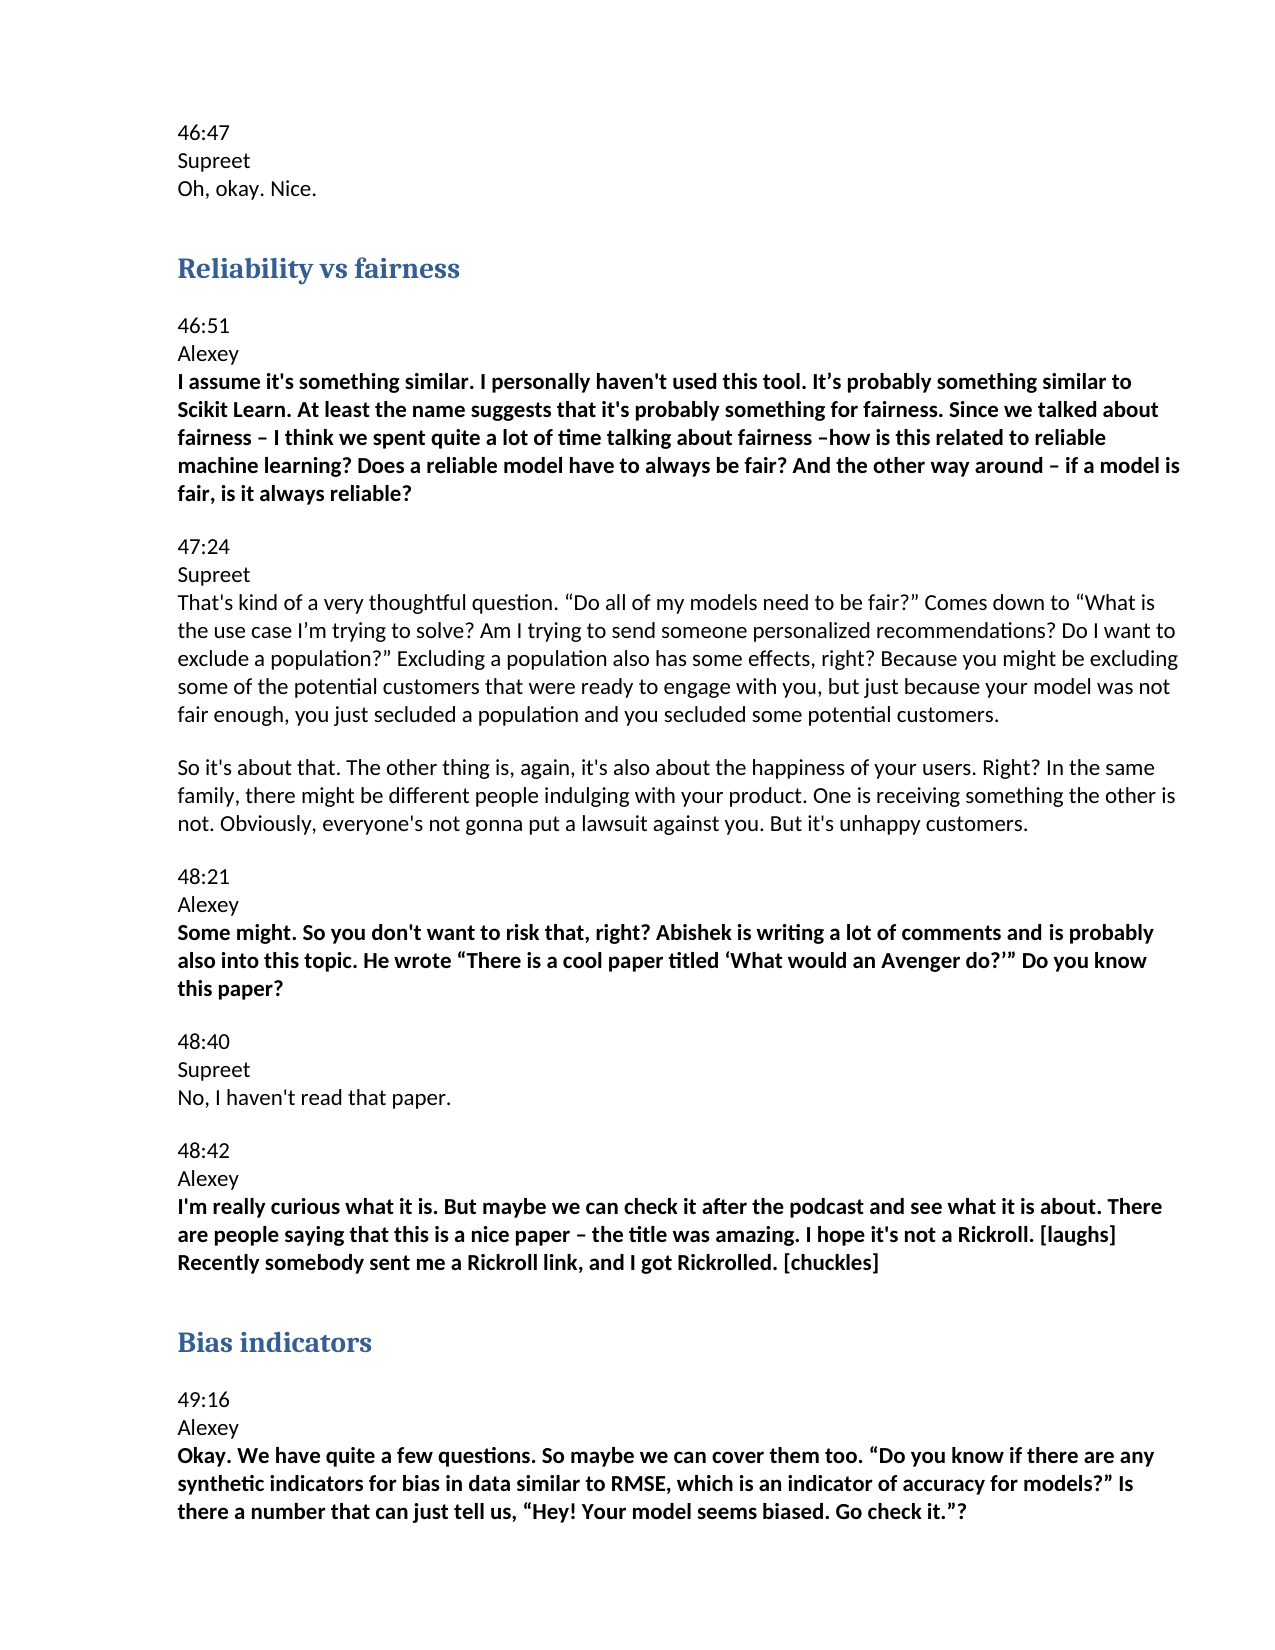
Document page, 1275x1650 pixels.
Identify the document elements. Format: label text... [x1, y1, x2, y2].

text Supreet [177, 560, 1186, 588]
text 49:16 [177, 1385, 1186, 1413]
text 46:47 [177, 118, 1186, 146]
text 48:42 [177, 1136, 1186, 1164]
text I assume it's something similar. I personally haven't used this tool. It’s probably something similar to Scikit Learn. At least the name suggests that it's probably something for fairness. Since we talked about fairness – I think we spent quite a lot of time talking about fairness –how is this related to reliable machine learning? Does a reliable model have to always be fair? And the other way around – if a model is fair, is it always reliable? [177, 367, 1186, 507]
text I'm really curious what it is. But maybe we can check it after the podcast and see what it is about. There are people saying that this is a nice paper – the title was amazing. I hope it's not a Rickroll. [laughs] Recently somebody sent me a Rickroll link, and I got Rickrolled. [chuckles] [177, 1192, 1186, 1276]
text Supreet [177, 1055, 1186, 1083]
text That's kind of a very thoughtful question. “Do all of my models need to be fair?” Comes down to “What is the use case I’m trying to solve? Am I trying to send someone personalized recommendations? Do I want to exclude a population?” Excluding a population also has some effects, right? Because you might be excluding some of the potential customers that were ready to engage with you, but just because your model was not fair enough, you just secluded a population and you secluded some potential customers. [177, 588, 1186, 728]
text Alexey [177, 339, 1186, 367]
text 47:24 [177, 532, 1186, 560]
text Supreet [177, 146, 1186, 174]
text Alexey [177, 890, 1186, 918]
text 46:51 [177, 311, 1186, 339]
text 48:21 [177, 862, 1186, 890]
text Okay. We have quite a few questions. So maybe we can cover them too. “Do you know if there are any synthetic indicators for bias in data similar to RMSE, which is an indicator of accuracy for models?” Is there a number that can just tell us, “Hey! Your model seems biased. Go check it.”? [177, 1441, 1186, 1525]
text Alexey [177, 1413, 1186, 1441]
text Some might. So you don't want to risk that, right? Abishek is writing a lot of comments and is probably also into this topic. He wrote “There is a cool paper titled ‘What would an Avenger do?’” Do you know this paper? [177, 918, 1186, 1002]
subtitle Reliability vs fairness [177, 252, 1186, 286]
text Alexey [177, 1164, 1186, 1192]
text So it's about that. The other thing is, again, it's also about the happiness of your users. Right? In the same family, there might be different people indulging with your product. One is receiving something the other is not. Obviously, everyone's not gonna put a lawsuit against you. But it's unhappy customers. [177, 753, 1186, 837]
text 48:40 [177, 1027, 1186, 1055]
text No, I haven't read that paper. [177, 1083, 1186, 1111]
text Oh, okay. Nice. [177, 174, 1186, 202]
subtitle Bias indicators [177, 1326, 1186, 1360]
